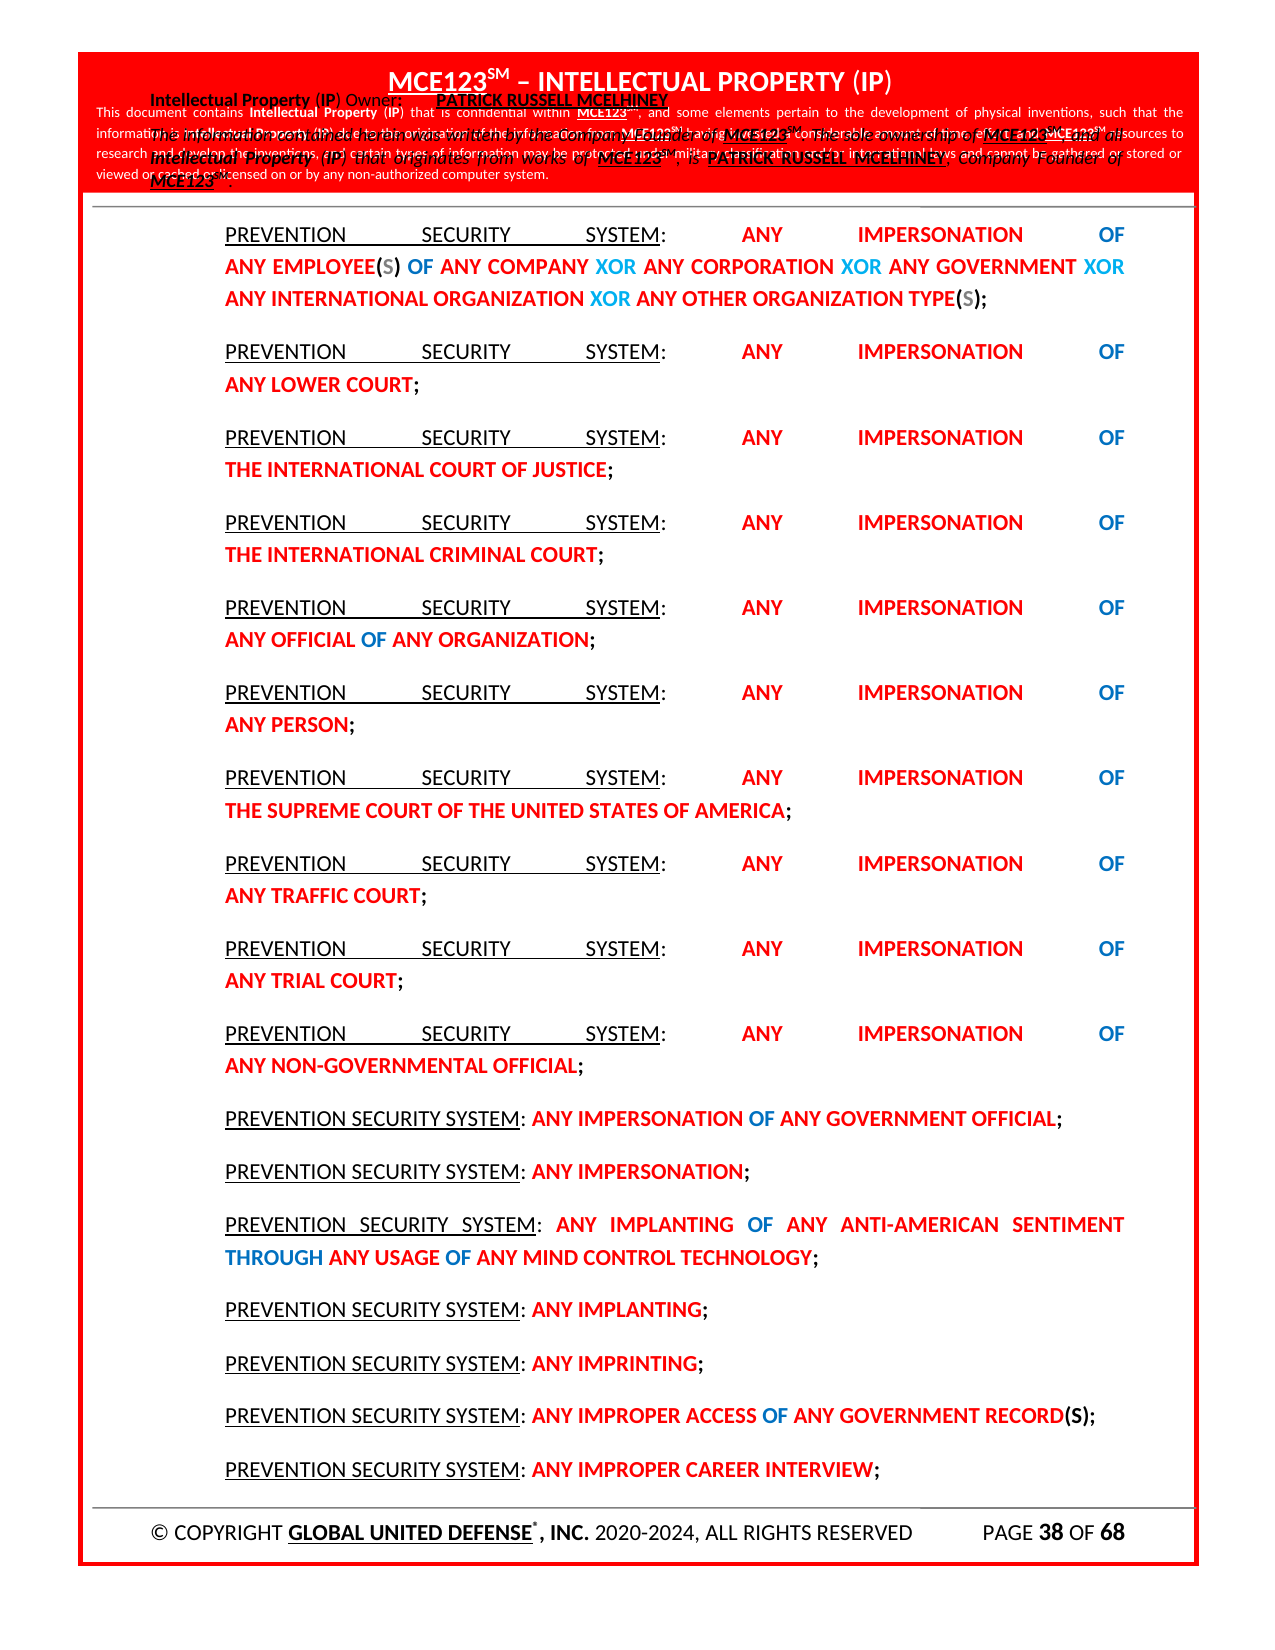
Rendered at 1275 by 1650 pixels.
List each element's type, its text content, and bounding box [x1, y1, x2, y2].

text PREVENTION SECURITY SYSTEM: ANY IMPERSONATION OF ANY PERSON; [225, 678, 1125, 738]
text PREVENTION SECURITY SYSTEM: ANY IMPERSONATION OF ANY GOVERNMENT OFFICIAL; [225, 1104, 1125, 1132]
text PREVENTION SECURITY SYSTEM: ANY IMPERSONATION OF ANY TRAFFIC COURT; [225, 849, 1125, 909]
text PREVENTION SECURITY SYSTEM: ANY IMPROPER CAREER INTERVIEW; [225, 1455, 1125, 1483]
text PREVENTION SECURITY SYSTEM: ANY IMPERSONATION OF THE INTERNATIONAL CRIMINAL COURT; [225, 508, 1125, 568]
text PREVENTION SECURITY SYSTEM: ANY IMPERSONATION OF ANY LOWER COURT; [225, 337, 1125, 398]
text PREVENTION SECURITY SYSTEM: ANY IMPERSONATION OF ANY OFFICIAL OF ANY ORGANIZATION; [225, 593, 1125, 653]
text PREVENTION SECURITY SYSTEM: ANY IMPERSONATION OF ANY EMPLOYEE(S) OF ANY COMPANY XOR ANY CORPORATION XOR ANY GOVERNMENT XOR ANY INTERNATIONAL ORGANIZATION XOR ANY OTHER ORGANIZATION TYPE(S); [225, 220, 1125, 312]
text PREVENTION SECURITY SYSTEM: ANY IMPERSONATION; [225, 1157, 1125, 1185]
text PREVENTION SECURITY SYSTEM: ANY IMPLANTING OF ANY ANTI-AMERICAN SENTIMENT THROUGH ANY USAGE OF ANY MIND CONTROL TECHNOLOGY; [225, 1210, 1125, 1271]
text PREVENTION SECURITY SYSTEM: ANY IMPERSONATION OF THE INTERNATIONAL COURT OF JUSTICE; [225, 423, 1125, 483]
text PREVENTION SECURITY SYSTEM: ANY IMPERSONATION OF THE SUPREME COURT OF THE UNITED STATES OF AMERICA; [225, 763, 1125, 824]
text PREVENTION SECURITY SYSTEM: ANY IMPERSONATION OF ANY TRIAL COURT; [225, 934, 1125, 994]
text PREVENTION SECURITY SYSTEM: ANY IMPERSONATION OF ANY NON-GOVERNMENTAL OFFICIAL; [225, 1019, 1125, 1079]
text PREVENTION SECURITY SYSTEM: ANY IMPROPER ACCESS OF ANY GOVERNMENT RECORD(S); [225, 1402, 1125, 1430]
text PREVENTION SECURITY SYSTEM: ANY IMPLANTING; [225, 1296, 1125, 1324]
text PREVENTION SECURITY SYSTEM: ANY IMPRINTING; [225, 1349, 1125, 1377]
